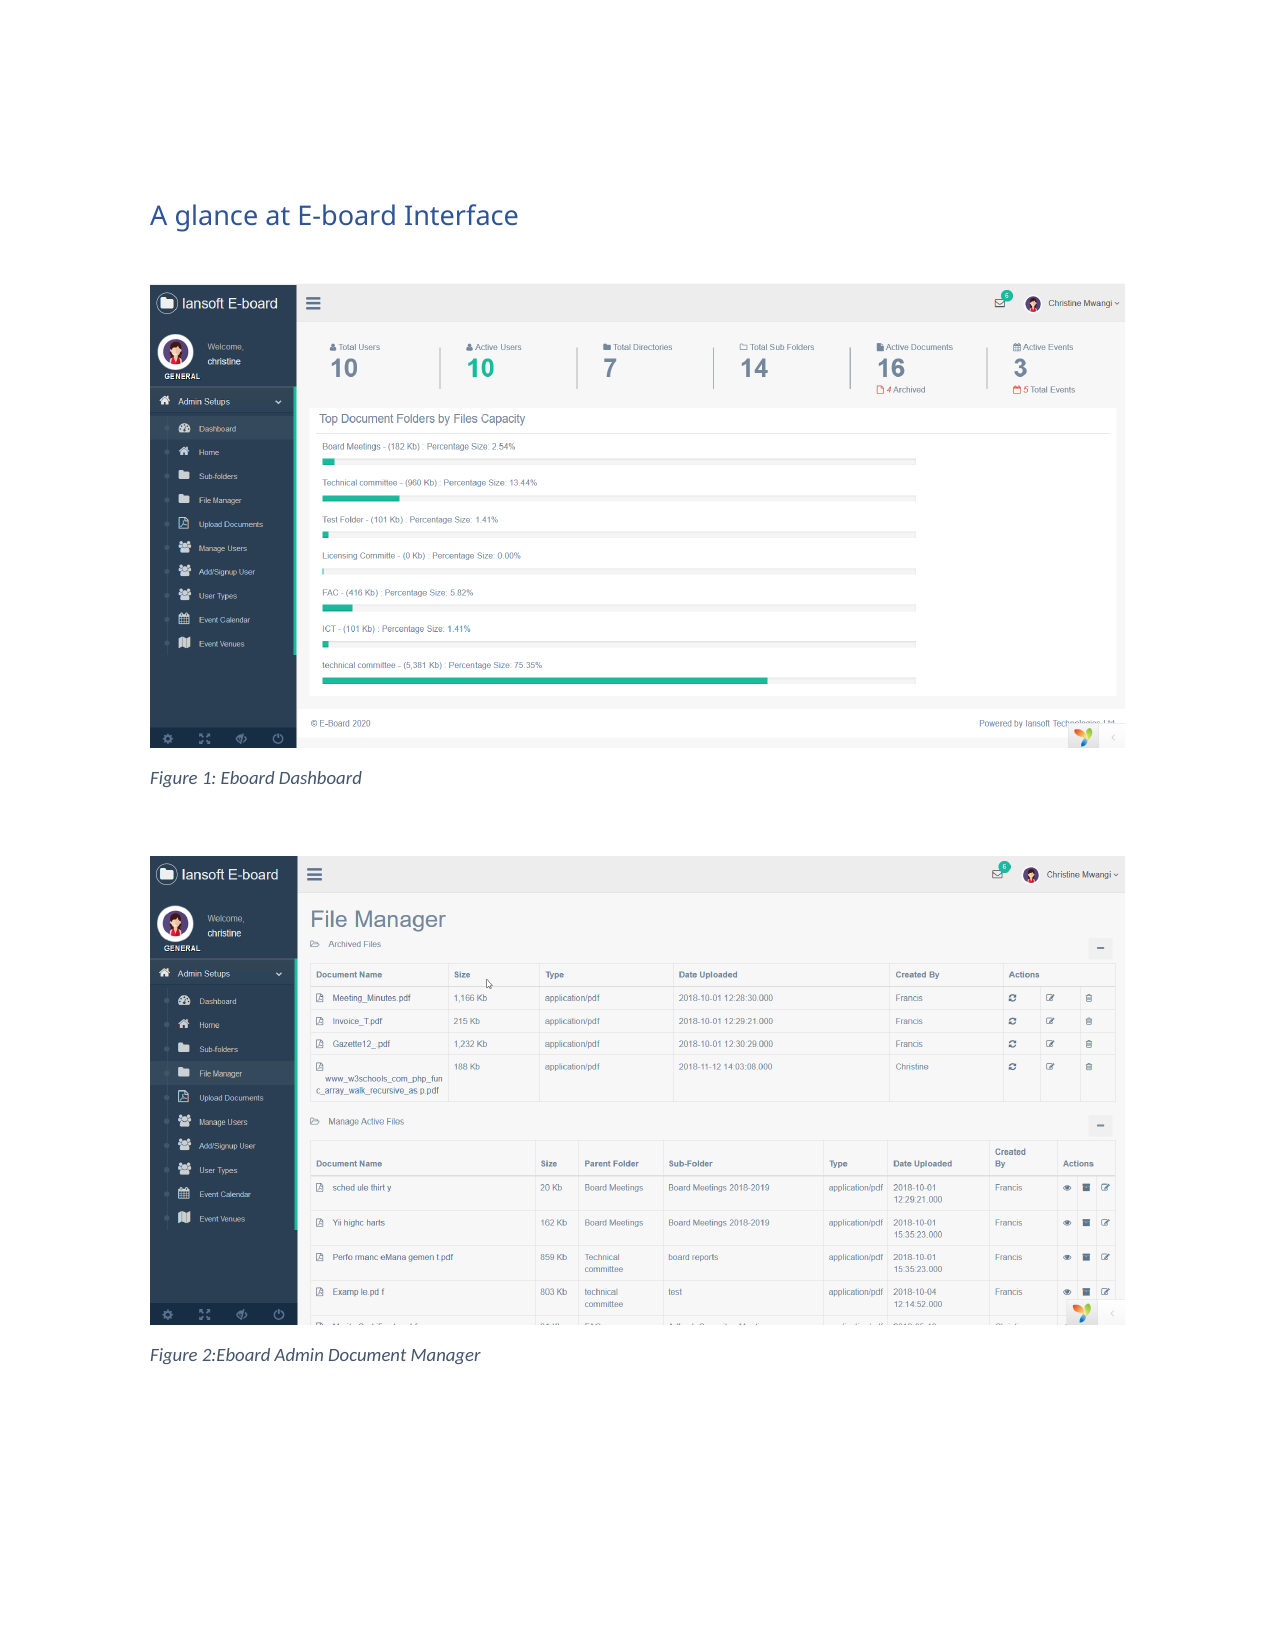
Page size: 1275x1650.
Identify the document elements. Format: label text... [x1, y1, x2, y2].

subtitle A glance at E-board Interface [150, 197, 1125, 234]
picture [150, 856, 1125, 1325]
picture [150, 283, 1125, 748]
